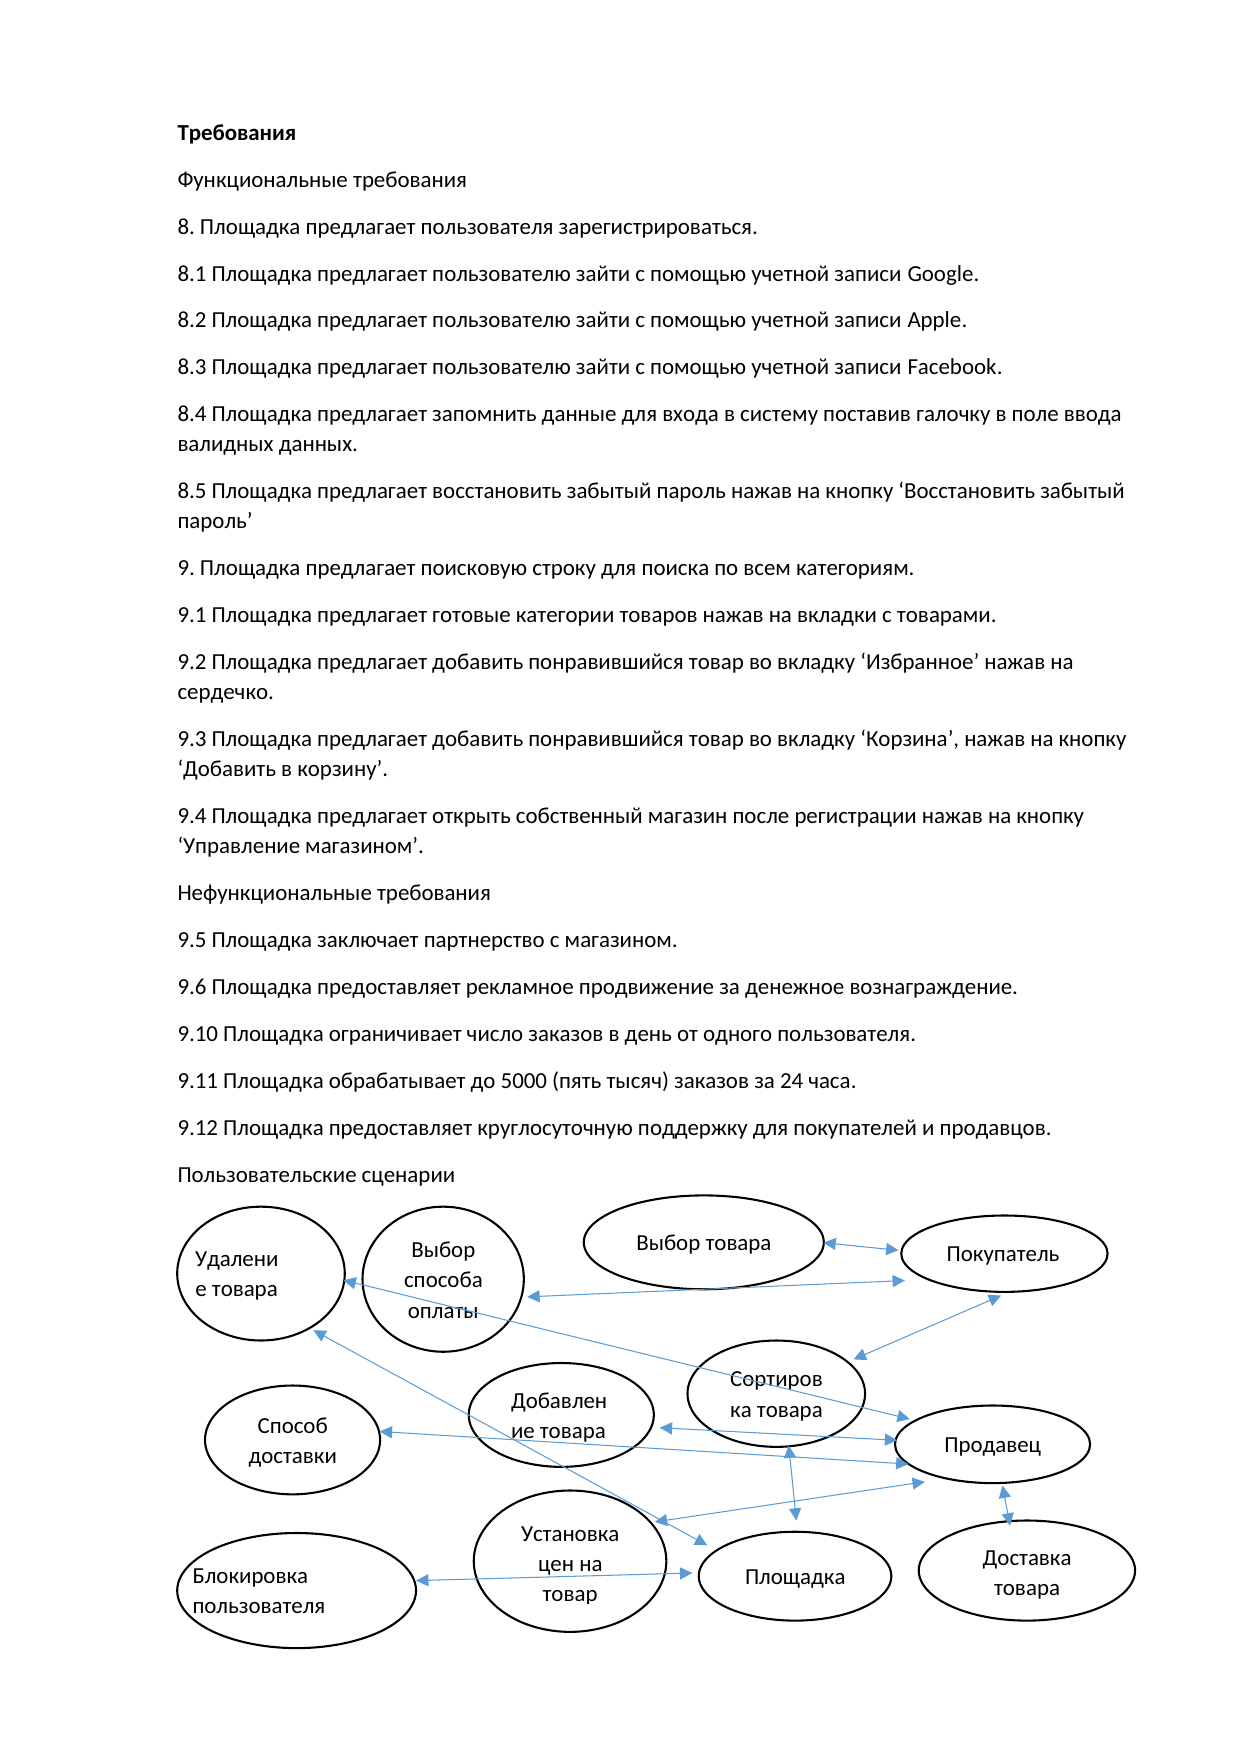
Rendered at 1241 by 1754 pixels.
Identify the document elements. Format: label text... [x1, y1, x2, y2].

text 9.2 Площадка предлагает добавить понравившийся товар во вкладку ‘Избранное’ нажав на сердечко. [177, 647, 1152, 706]
text 9.6 Площадка предоставляет рекламное продвижение за денежное вознаграждение. [177, 972, 1152, 1000]
text 8. Площадка предлагает пользователя зарегистрироваться. [177, 212, 1152, 240]
text Функциональные требования [177, 165, 1152, 193]
text 9.3 Площадка предлагает добавить понравившийся товар во вкладку ‘Корзина’, нажав на кнопку ‘Добавить в корзину’. [177, 724, 1152, 783]
text 9.5 Площадка заключает партнерство с магазином. [177, 925, 1152, 953]
text 9.1 Площадка предлагает готовые категории товаров нажав на вкладки с товарами. [177, 600, 1152, 628]
text Нефункциональные требования [177, 878, 1152, 907]
text Пользовательские сценарии [177, 1160, 1152, 1188]
text 9.12 Площадка предоставляет круглосуточную поддержку для покупателей и продавцов. [177, 1113, 1152, 1141]
text 9. Площадка предлагает поисковую строку для поиска по всем категориям. [177, 553, 1152, 582]
text Требования [177, 118, 1152, 146]
text 8.4 Площадка предлагает запомнить данные для входа в систему поставив галочку в поле ввода валидных данных. [177, 399, 1152, 458]
text 9.4 Площадка предлагает открыть собственный магазин после регистрации нажав на кнопку ‘Управление магазином’. [177, 801, 1152, 860]
text 9.11 Площадка обрабатывает до 5000 (пять тысяч) заказов за 24 часа. [177, 1066, 1152, 1094]
text 8.1 Площадка предлагает пользователю зайти с помощью учетной записи Google. [177, 259, 1152, 287]
text 9.10 Площадка ограничивает число заказов в день от одного пользователя. [177, 1019, 1152, 1047]
text 8.5 Площадка предлагает восстановить забытый пароль нажав на кнопку ‘Восстановить забытый пароль’ [177, 476, 1152, 535]
text 8.3 Площадка предлагает пользователю зайти с помощью учетной записи Facebook. [177, 352, 1152, 381]
text 8.2 Площадка предлагает пользователю зайти с помощью учетной записи Apple. [177, 306, 1152, 334]
